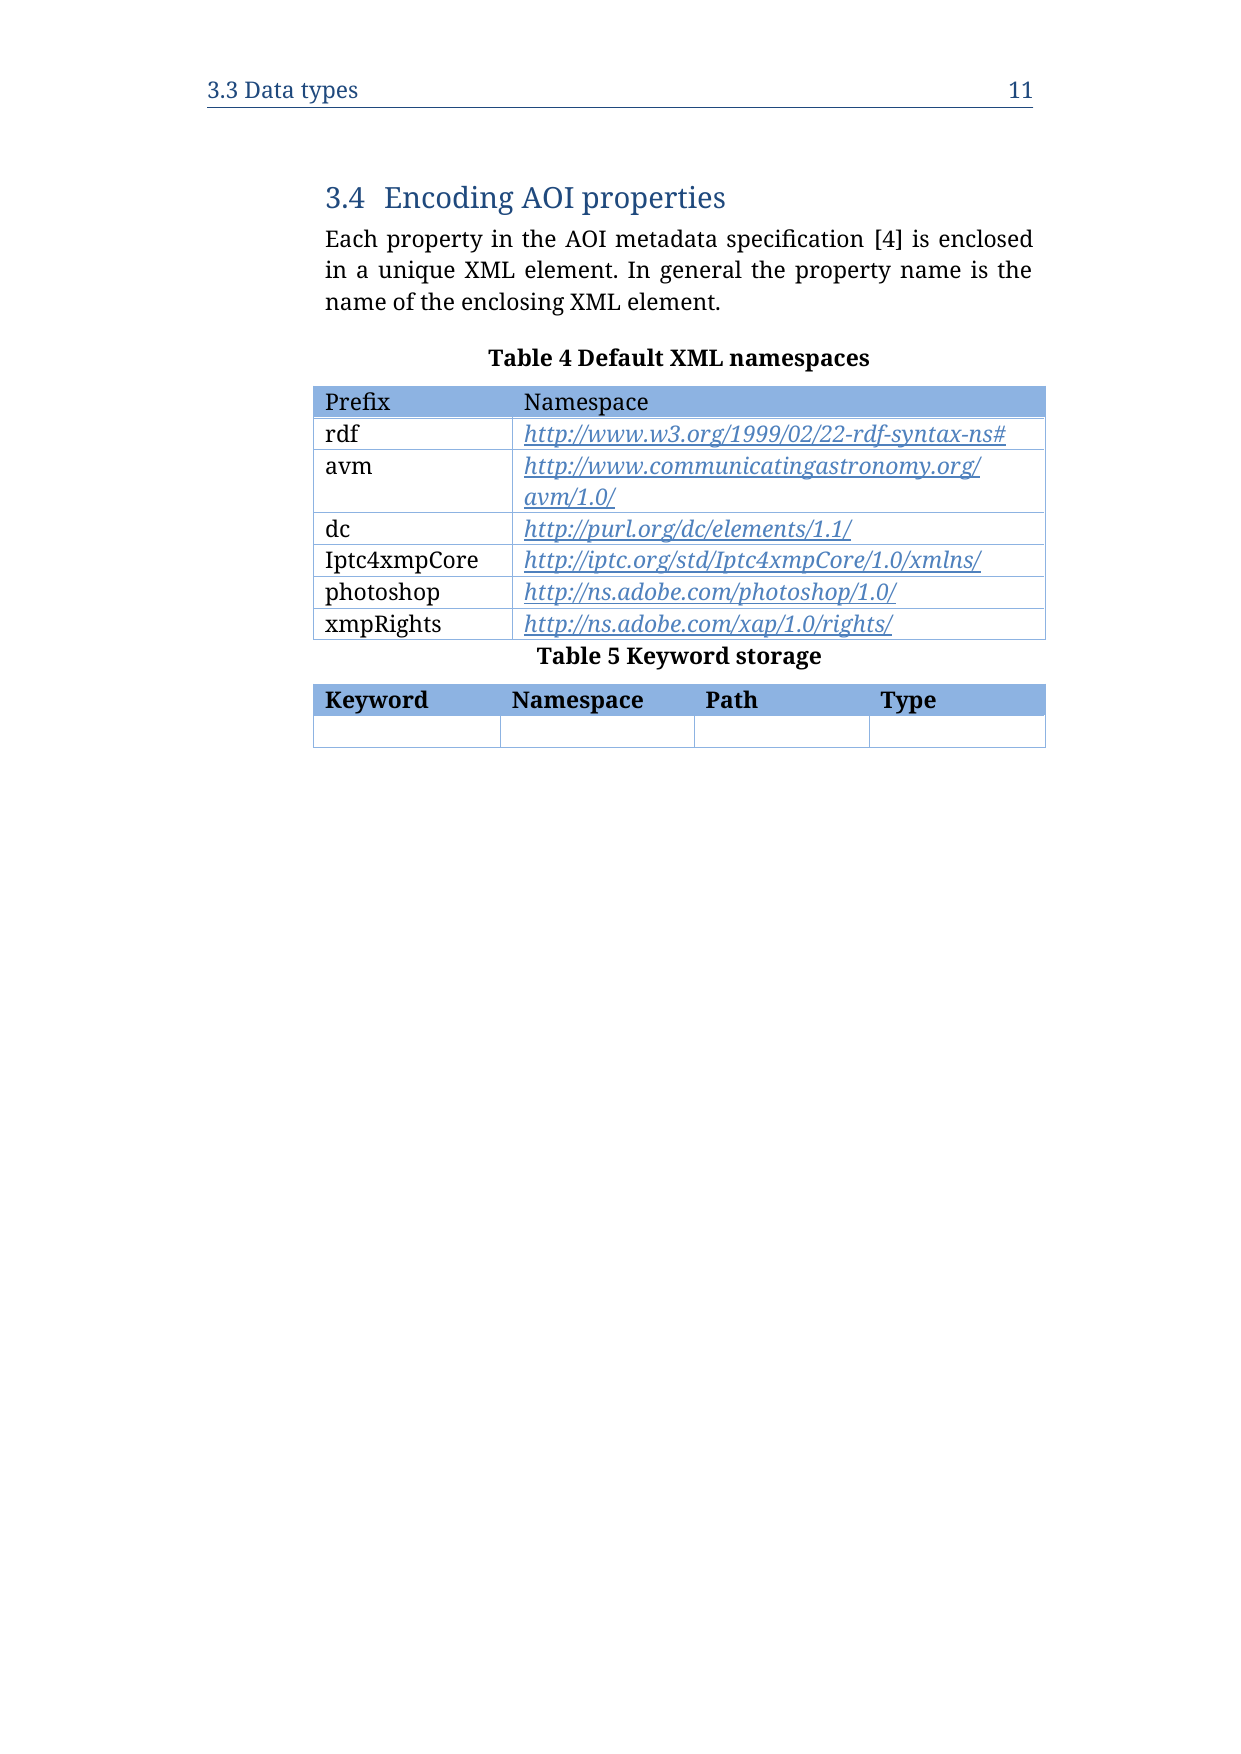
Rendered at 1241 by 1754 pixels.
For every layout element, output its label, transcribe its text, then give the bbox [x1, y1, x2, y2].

table_cell http://ns.adobe.com/xap/1.0/rights/ [513, 608, 1045, 639]
table_cell Iptc4xmpCore [314, 545, 512, 576]
table_cell http://iptc.org/std/Iptc4xmpCore/1.0/xmlns/ [513, 544, 1045, 576]
table_cell rdf [314, 419, 512, 449]
table_header Namespace [501, 685, 694, 715]
table_header Path [695, 685, 869, 715]
table_header Type [870, 685, 1045, 715]
table_cell http://purl.org/dc/elements/1.1/ [513, 512, 1045, 544]
table_cell [501, 716, 694, 747]
table_cell [314, 716, 500, 747]
table_cell [870, 715, 1045, 747]
table_cell dc [314, 513, 512, 544]
table_cell [695, 716, 869, 747]
table_header Keyword [314, 685, 500, 715]
text Each property in the AOI metadata specification [4] is enclosed in a unique XML element. In general the property name is the name of the enclosing XML element. [325, 223, 1033, 317]
table_cell xmpRights [314, 609, 512, 639]
table_cell http://ns.adobe.com/photoshop/1.0/ [513, 576, 1045, 607]
table_cell photoshop [314, 577, 512, 607]
subtitle Encoding AOI properties [325, 177, 1033, 217]
table_header Prefix [314, 387, 512, 417]
table_header Namespace [513, 387, 1045, 417]
table_cell avm [314, 450, 512, 512]
table_cell http://www.communicatingastronomy.org/avm/1.0/ [513, 449, 1045, 512]
table_cell http://www.w3.org/1999/02/22-rdf-syntax-ns# [513, 418, 1045, 449]
